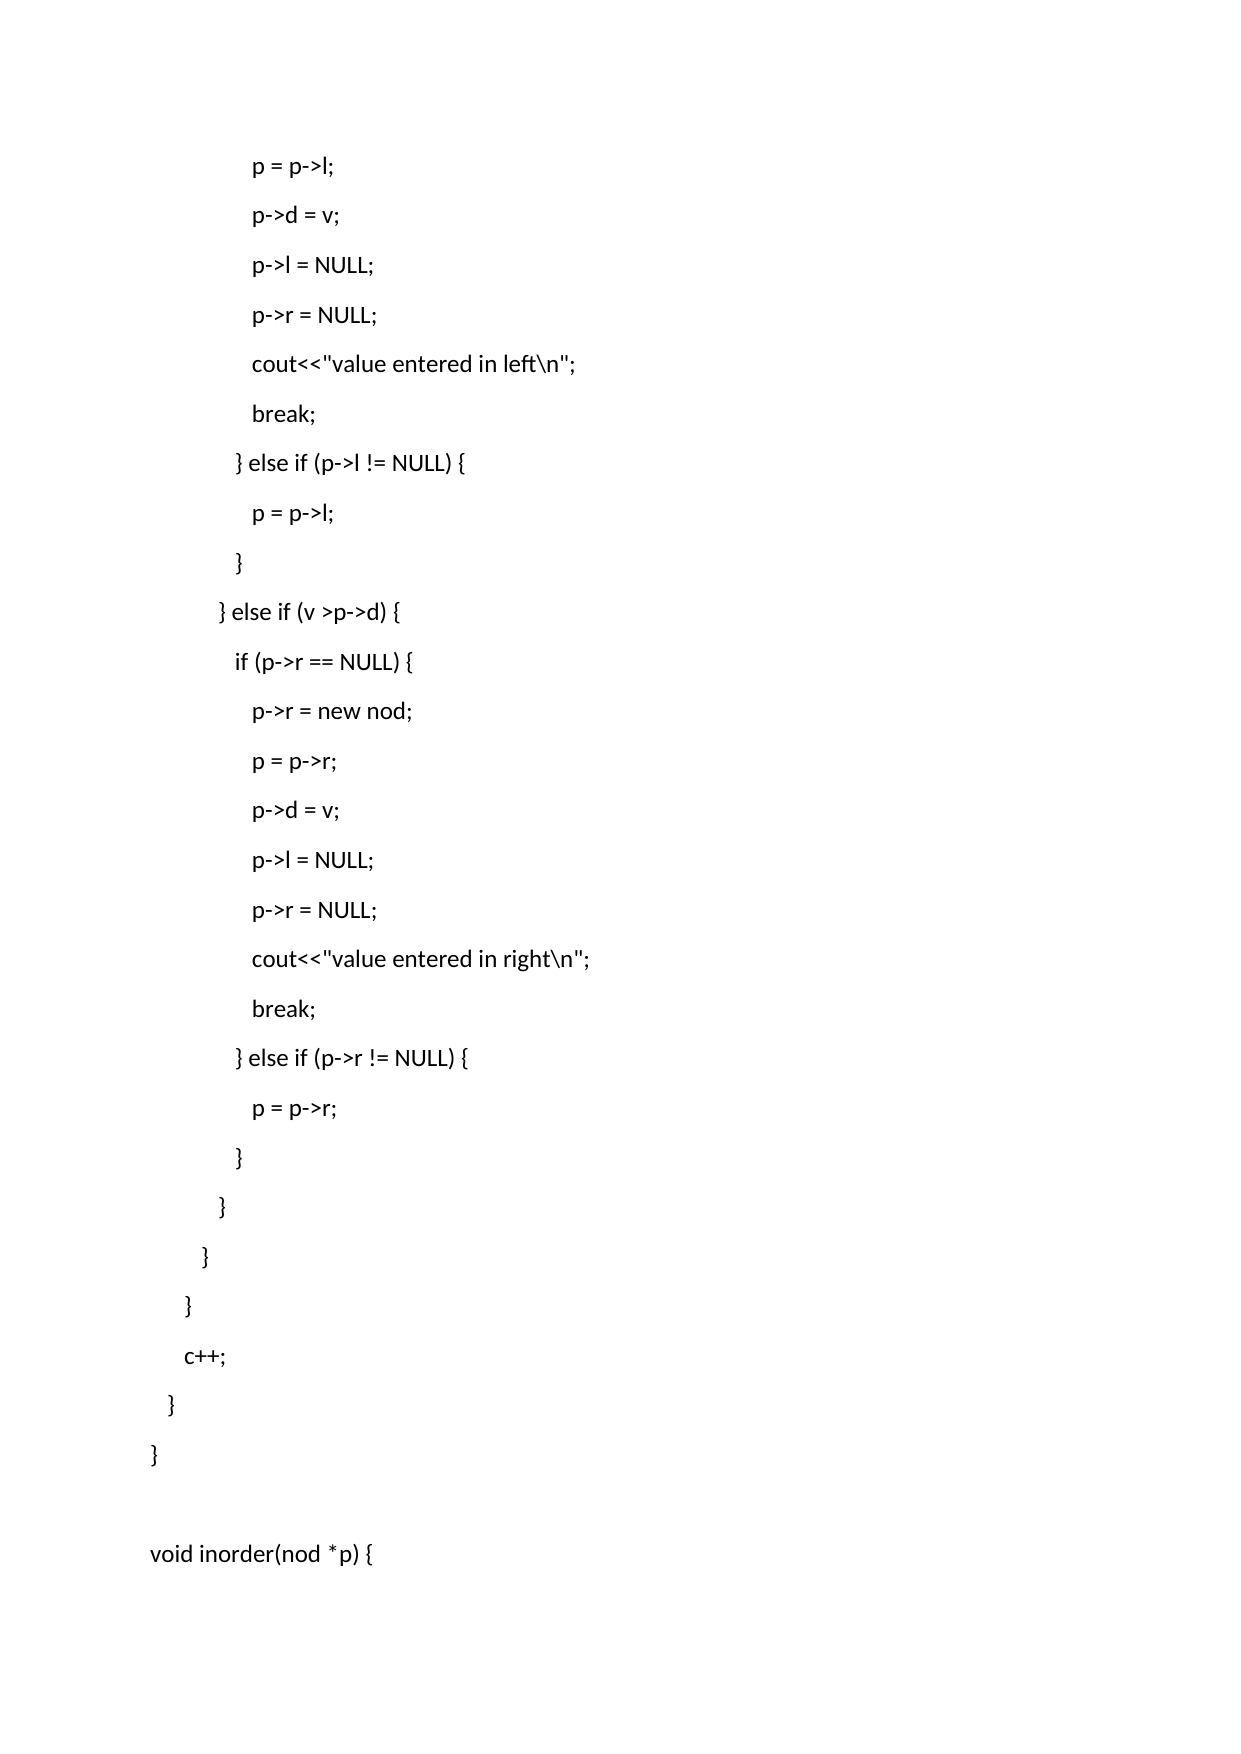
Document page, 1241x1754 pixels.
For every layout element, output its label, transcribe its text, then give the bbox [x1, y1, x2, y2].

text p->d = v; [150, 794, 1090, 825]
text p->r = NULL; [150, 894, 1090, 924]
text p->r = NULL; [150, 299, 1090, 329]
text } [150, 1439, 1090, 1470]
text break; [150, 993, 1090, 1023]
text void inorder(nod *p) { [150, 1538, 1090, 1569]
text break; [150, 398, 1090, 428]
text p = p->l; [150, 497, 1090, 528]
text p = p->r; [150, 745, 1090, 776]
text } else if (p->r != NULL) { [150, 1042, 1090, 1073]
text } else if (p->l != NULL) { [150, 447, 1090, 478]
text } [150, 1241, 1090, 1271]
text } else if (v >p->d) { [150, 596, 1090, 627]
text p = p->l; [150, 150, 1090, 181]
text p = p->r; [150, 1092, 1090, 1123]
text } [150, 547, 1090, 577]
text } [150, 1290, 1090, 1321]
text c++; [150, 1340, 1090, 1371]
text p->d = v; [150, 199, 1090, 230]
text p->l = NULL; [150, 249, 1090, 280]
text cout<<"value entered in right\n"; [150, 943, 1090, 974]
text } [150, 1191, 1090, 1222]
text p->l = NULL; [150, 844, 1090, 875]
text } [150, 1142, 1090, 1172]
text } [150, 1389, 1090, 1420]
text if (p->r == NULL) { [150, 646, 1090, 676]
text cout<<"value entered in left\n"; [150, 348, 1090, 379]
text p->r = new nod; [150, 695, 1090, 726]
